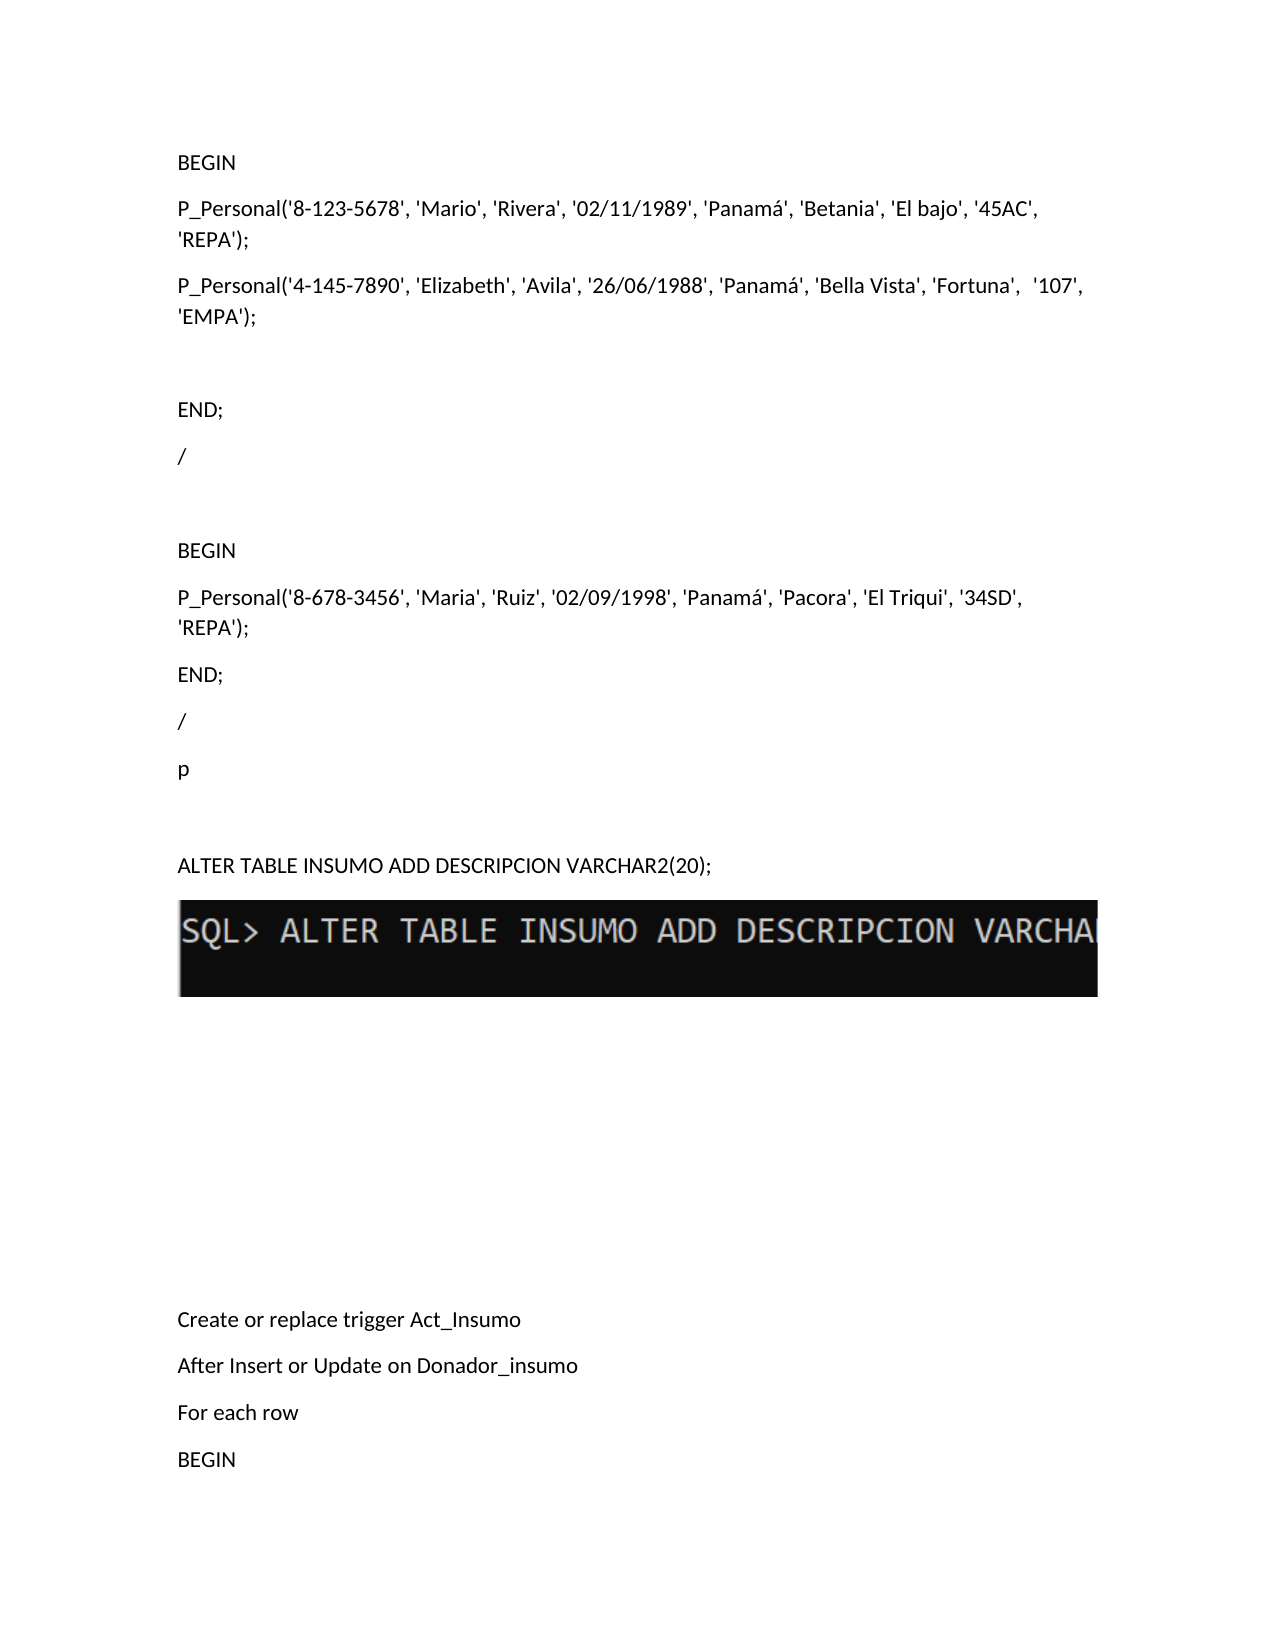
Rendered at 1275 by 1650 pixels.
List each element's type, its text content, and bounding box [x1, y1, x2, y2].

text After Insert or Update on Donador_insumo [177, 1352, 1098, 1379]
text BEGIN [177, 536, 1098, 564]
picture [177, 900, 1098, 997]
text ALTER TABLE INSUMO ADD DESCRIPCION VARCHAR2(20); [177, 852, 1098, 879]
text Create or replace trigger Act_Insumo [177, 1305, 1098, 1333]
text END; [177, 660, 1098, 688]
text END; [177, 396, 1098, 423]
text P_Personal('8-678-3456', 'Maria', 'Ruiz', '02/09/1998', 'Panamá', 'Pacora', 'El Triqui', '34SD', 'REPA'); [177, 583, 1098, 641]
text P_Personal('4-145-7890', 'Elizabeth', 'Avila', '26/06/1988', 'Panamá', 'Bella Vista', 'Fortuna', '107', 'EMPA'); [177, 272, 1098, 330]
text BEGIN [177, 148, 1098, 176]
text For each row [177, 1398, 1098, 1426]
text / [177, 707, 1098, 735]
text p [177, 754, 1098, 782]
text BEGIN [177, 1445, 1098, 1473]
text / [177, 442, 1098, 470]
text P_Personal('8-123-5678', 'Mario', 'Rivera', '02/11/1989', 'Panamá', 'Betania', 'El bajo', '45AC', 'REPA'); [177, 194, 1098, 253]
